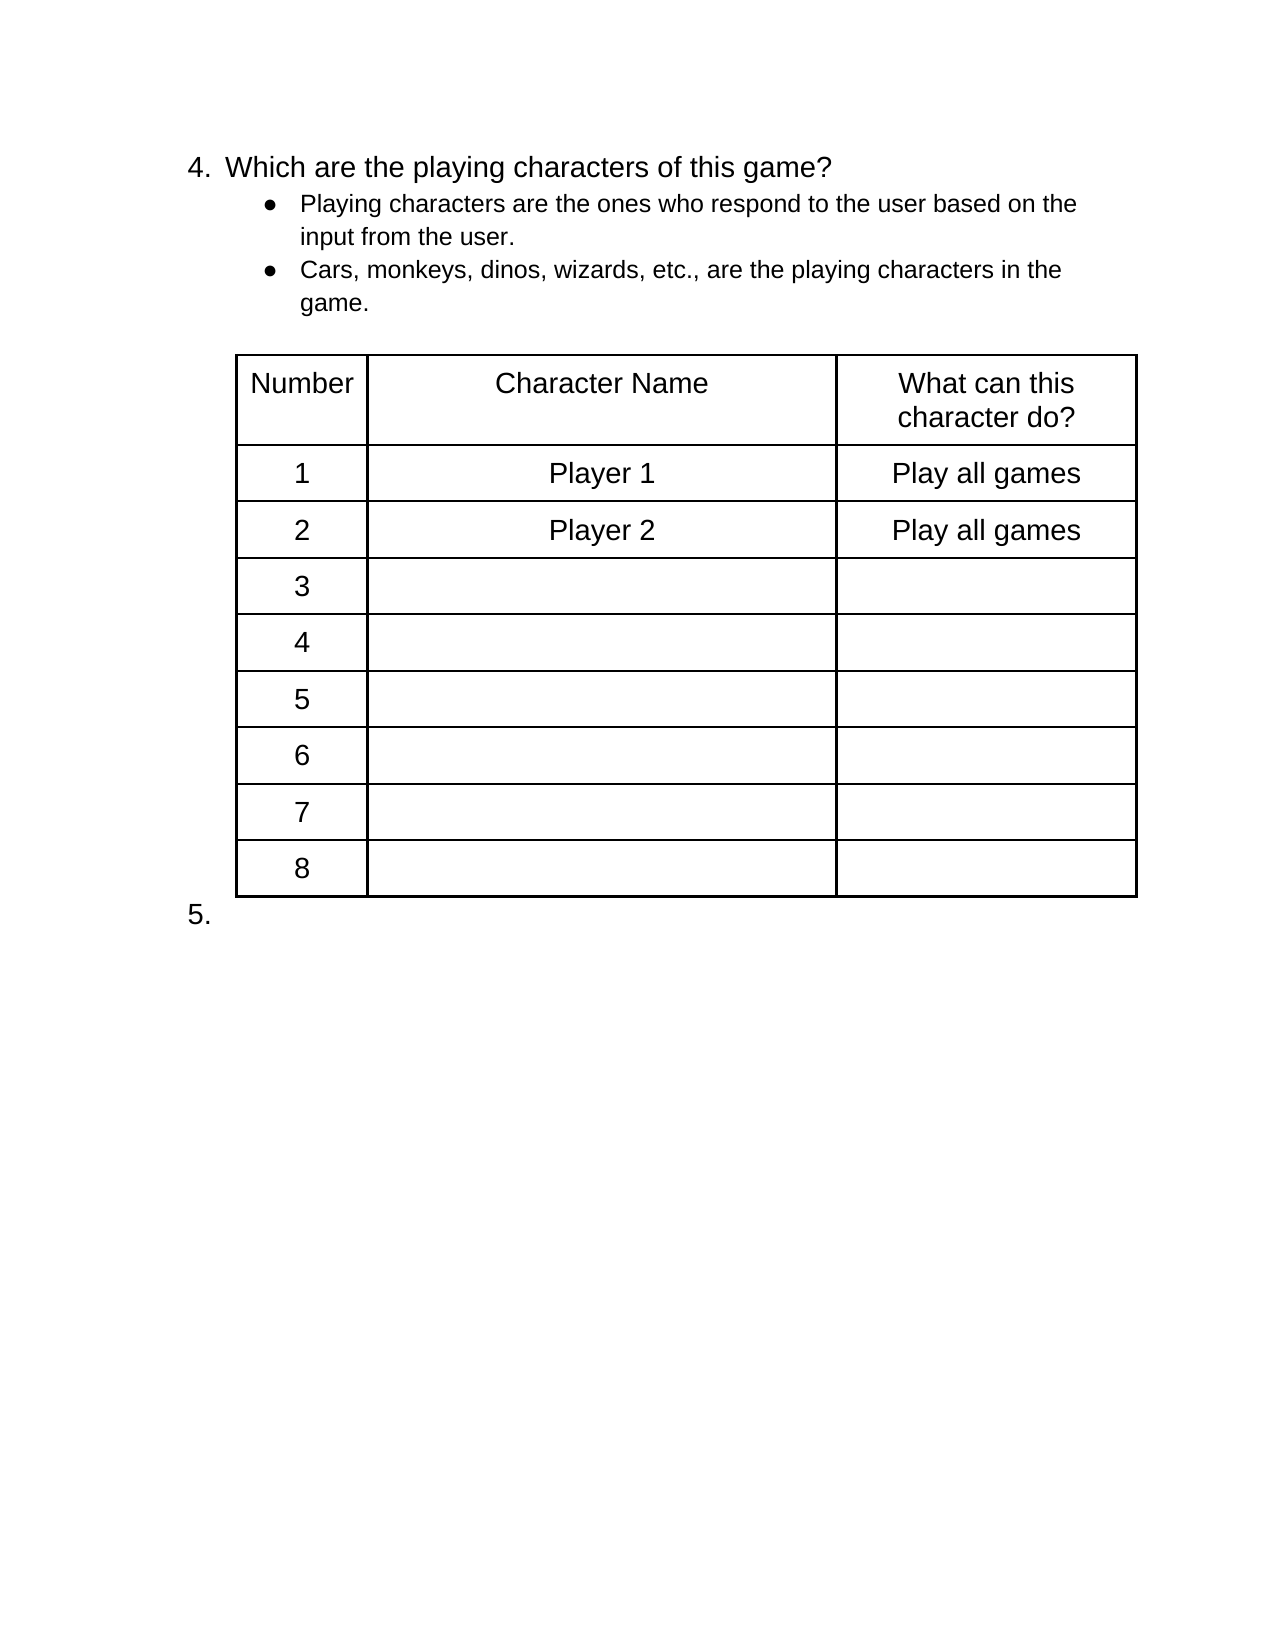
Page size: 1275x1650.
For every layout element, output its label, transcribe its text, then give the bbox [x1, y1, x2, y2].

table_cell [369, 841, 835, 895]
table_cell [838, 728, 1135, 782]
table_cell 4 [238, 615, 366, 669]
list Which are the playing characters of this game? [187, 150, 1125, 183]
table_cell [369, 728, 835, 782]
table_cell 8 [238, 841, 366, 895]
table_cell [838, 785, 1135, 839]
table_cell Player 2 [369, 502, 835, 557]
table_cell 5 [238, 672, 366, 726]
table_cell [369, 559, 835, 613]
table_header What can this character do? [838, 356, 1135, 444]
table_cell Play all games [838, 446, 1135, 500]
table_cell [369, 785, 835, 839]
table_cell Play all games [838, 502, 1135, 557]
table_cell [838, 559, 1135, 613]
list Cars, monkeys, dinos, wizards, etc., are the playing characters in the game. [262, 254, 1125, 316]
table_cell 2 [238, 502, 366, 557]
table_cell 1 [238, 446, 366, 500]
table_cell Player 1 [369, 446, 835, 500]
table_cell [838, 615, 1135, 669]
table_header Character Name [369, 356, 835, 444]
table_cell 7 [238, 785, 366, 839]
table_cell [369, 615, 835, 669]
list Playing characters are the ones who respond to the user based on the input from the user. [262, 188, 1125, 250]
table_cell [838, 672, 1135, 726]
table_cell [838, 841, 1135, 895]
table_cell 3 [238, 559, 366, 613]
table_cell [369, 672, 835, 726]
table_header Number [238, 356, 366, 444]
table_cell 6 [238, 728, 366, 782]
